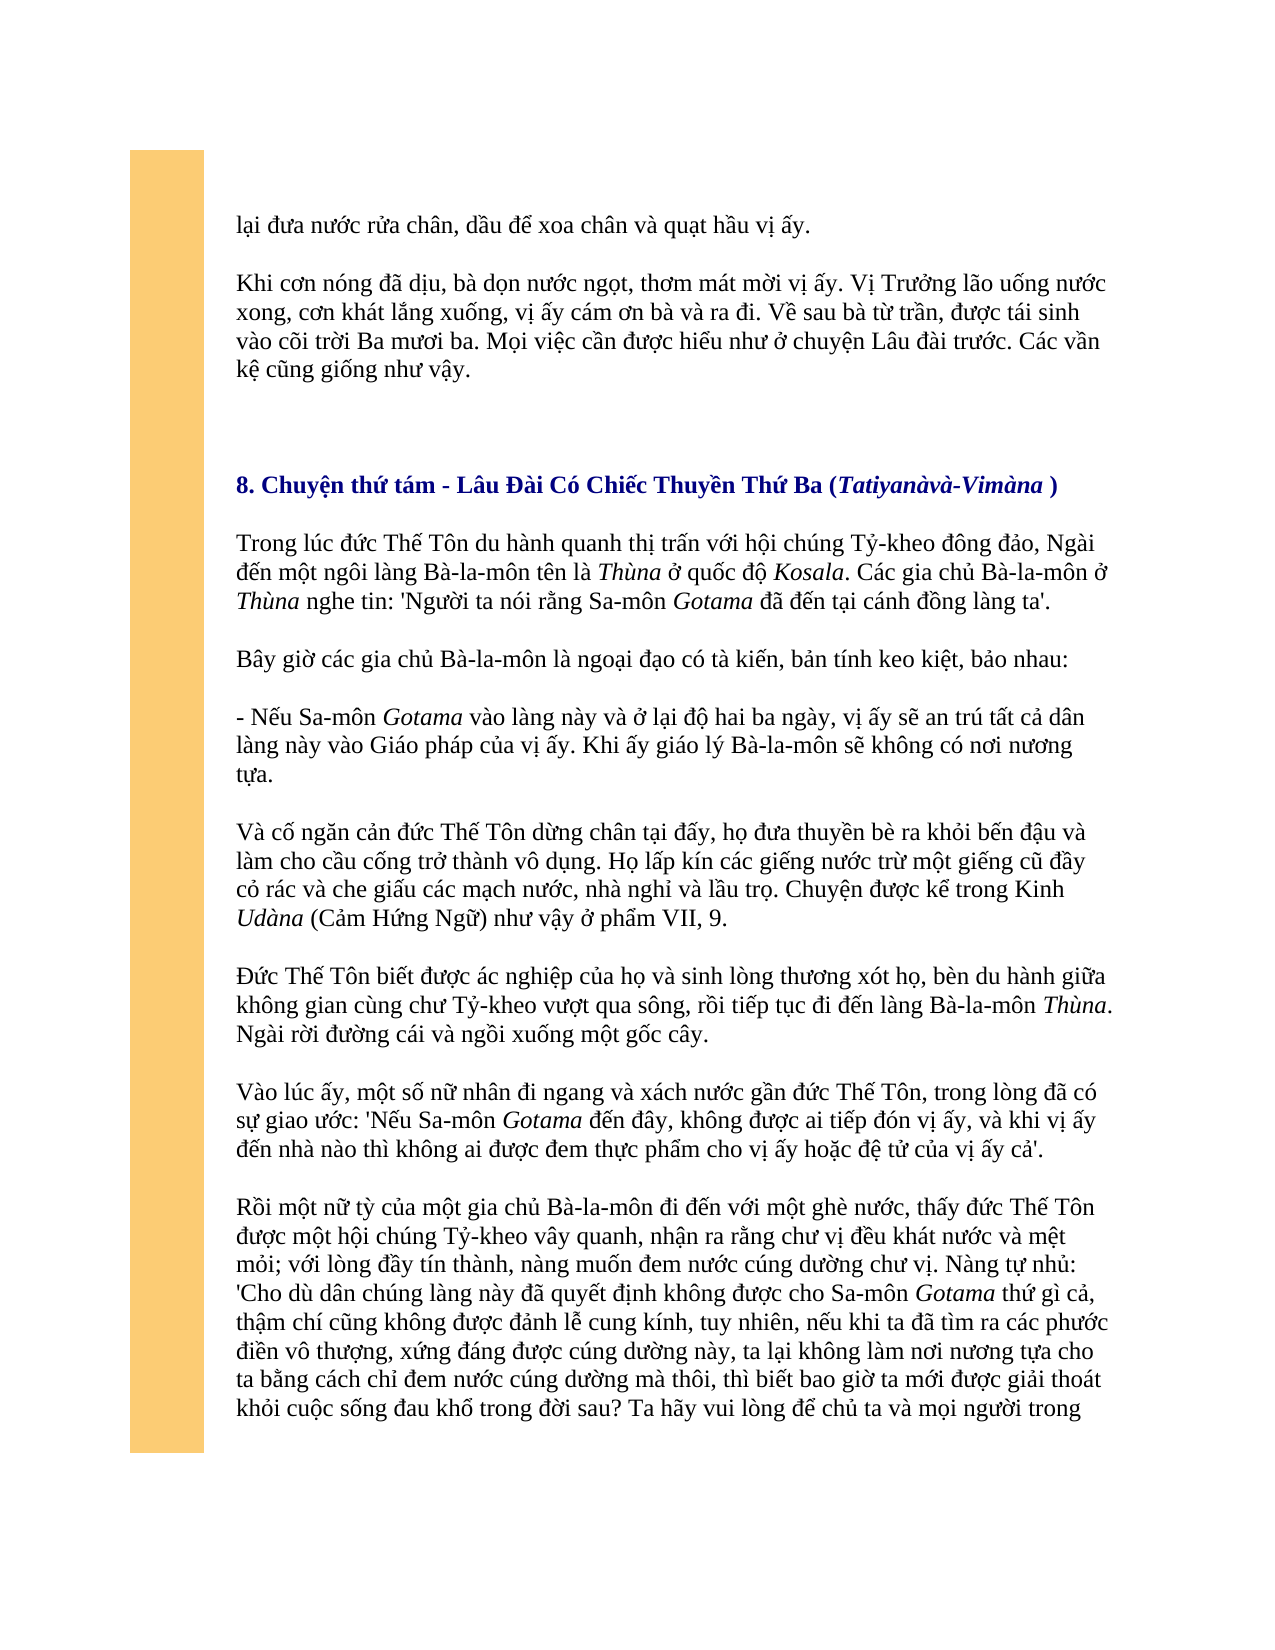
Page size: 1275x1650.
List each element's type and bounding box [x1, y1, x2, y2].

table_header [130, 150, 204, 1453]
table_header [205, 150, 1145, 1453]
